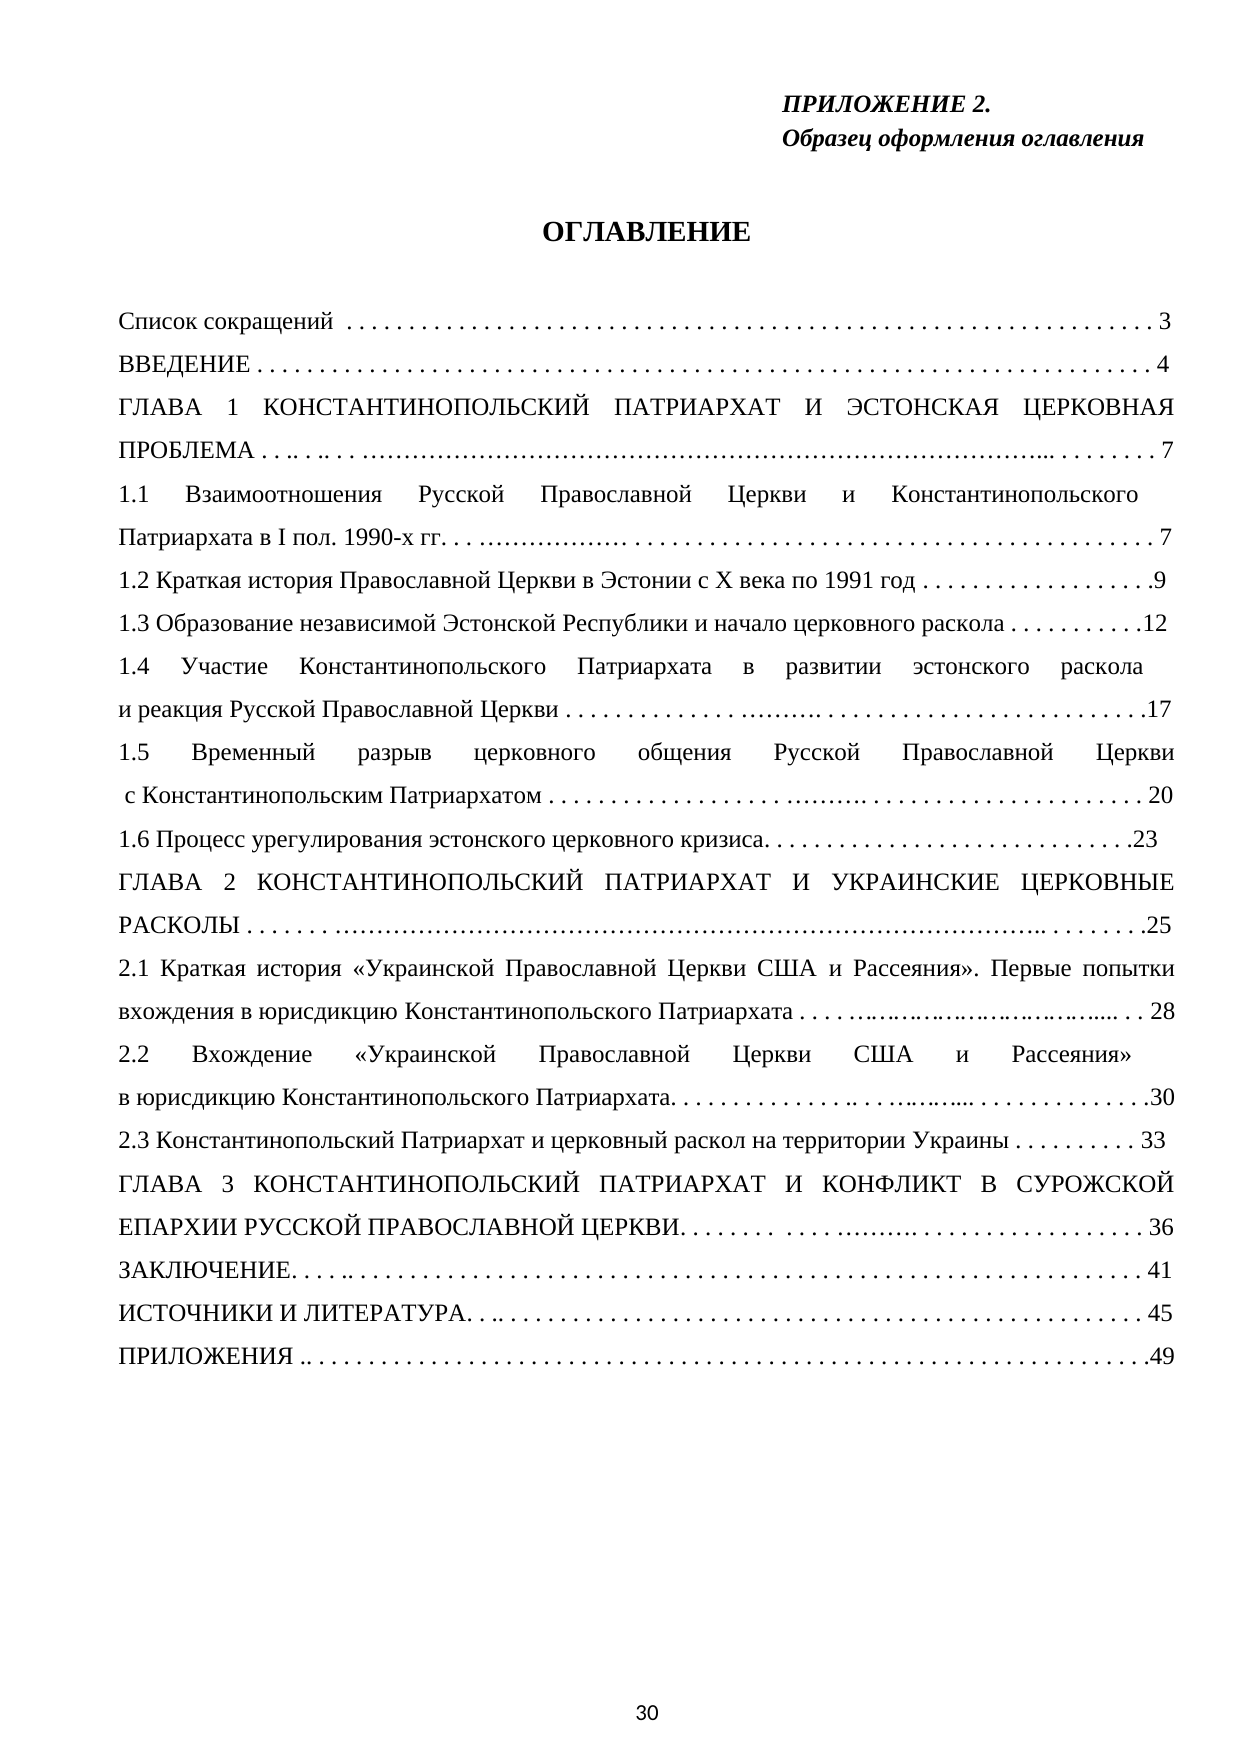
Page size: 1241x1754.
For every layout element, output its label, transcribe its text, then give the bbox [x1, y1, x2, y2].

text ГЛАВА 1 КОНСТАНТИНОПОЛЬСКИЙ ПАТРИАРХАТ И ЭСТОНСКАЯ ЦЕРКОВНАЯ ПРОБЛЕМА . . .. . .. . . ………………………………………………………………………... . . . . . . . . 7 [118, 392, 1175, 464]
subtitle ОГЛАВЛЕНИЕ [118, 214, 1175, 247]
subtitle 1.1 Взаимоотношения Русской Православной Церкви и Константинопольского Патриархата в I пол. 1990-х гг. . . ……………… . . . . . . . . . . . . . . . . . . . . . . . . . . . . . . . . . . . . . . . . . . 7 [118, 479, 1175, 551]
text Образец оформления оглавления [782, 123, 1175, 152]
subtitle 2.2 Вхождение «Украинской Православной Церкви США и Рассеяния» в юрисдикцию Константинопольского Патриархата. . . . . . . . . . . . . . .. . . ………... . . . . . . . . . . . . . .30 [118, 1039, 1175, 1111]
text ЗАКЛЮЧЕНИЕ. . . . .. . . . . . . . . . . . . . . . . . . . . . . . . . . . . . . . . . . . . . . . . . . . . . . . . . . . . . . . . . . . . . . . 41 [118, 1255, 1175, 1284]
text ГЛАВА 2 КОНСТАНТИНОПОЛЬСКИЙ ПАТРИАРХАТ И УКРАИНСКИЕ ЦЕРКОВНЫЕ РАСКОЛЫ . . . . . . . ………………………………………………………………………….. . . . . . . . .25 [118, 867, 1175, 939]
text ГЛАВА 3 КОНСТАНТИНОПОЛЬСКИЙ ПАТРИАРХАТ И КОНФЛИКТ В СУРОЖСКОЙ ЕПАРХИИ РУССКОЙ ПРАВОСЛАВНОЙ ЦЕРКВИ. . . . . . . . . . . . ………. . . . . . . . . . . . . . . . . . . 36 [118, 1169, 1175, 1241]
text 1.4 Участие Константинопольского Патриархата в развитии эстонского раскола и реакция Русской Православной Церкви . . . . . . . . . . . . . . ………. . . . . . . . . . . . . . . . . . . . . . . . . . .17 [118, 651, 1175, 723]
text ПРИЛОЖЕНИЕ 2. [782, 89, 1175, 117]
subtitle 2.1 Краткая история «Украинской Православной Церкви США и Рассеяния». Первые попытки вхождения в юрисдикцию Константинопольского Патриархата . . . . …………………………….... . . 28 [118, 953, 1175, 1025]
text ПРИЛОЖЕНИЯ .. . . . . . . . . . . . . . . . . . . . . . . . . . . . . . . . . . . . . . . . . . . . . . . . . . . . . . . . . . . . . . . . . . . .49 [118, 1341, 1175, 1370]
text 1.6 Процесс урегулирования эстонского церковного кризиса. . . . . . . . . . . . . . . . . . . . . . . . . . . . . .23 [118, 824, 1175, 852]
text ВВЕДЕНИЕ . . . . . . . . . . . . . . . . . . . . . . . . . . . . . . . . . . . . . . . . . . . . . . . . . . . . . . . . . . . . . . . . . . . . . . . . 4 [118, 349, 1175, 378]
subtitle 2.3 Константинопольский Патриархат и церковный раскол на территории Украины . . . . . . . . . . 33 [118, 1126, 1175, 1154]
text ИСТОЧНИКИ И ЛИТЕРАТУРА. . .. . . . . . . . . . . . . . . . . . . . . . . . . . . . . . . . . . . . . . . . . . . . . . . . . . . . 45 [118, 1298, 1175, 1327]
subtitle 1.2 Краткая история Православной Церкви в Эстонии с Х века по 1991 год . . . . . . . . . . . . . . . . . . .9 [118, 565, 1175, 594]
text 1.5 Временный разрыв церковного общения Русской Православной Церкви с Константинопольским Патриархатом . . . . . . . . . . . . . . . . . . . ………. . . . . . . . . . . . . . . . . . . . . . . 20 [118, 737, 1175, 809]
subtitle 1.3 Образование независимой Эстонской Республики и начало церковного раскола . . . . . . . . . . .12 [118, 608, 1175, 637]
text Список сокращений . . . . . . . . . . . . . . . . . . . . . . . . . . . . . . . . . . . . . . . . . . . . . . . . . . . . . . . . . . . . . . . . . 3 [118, 306, 1175, 335]
